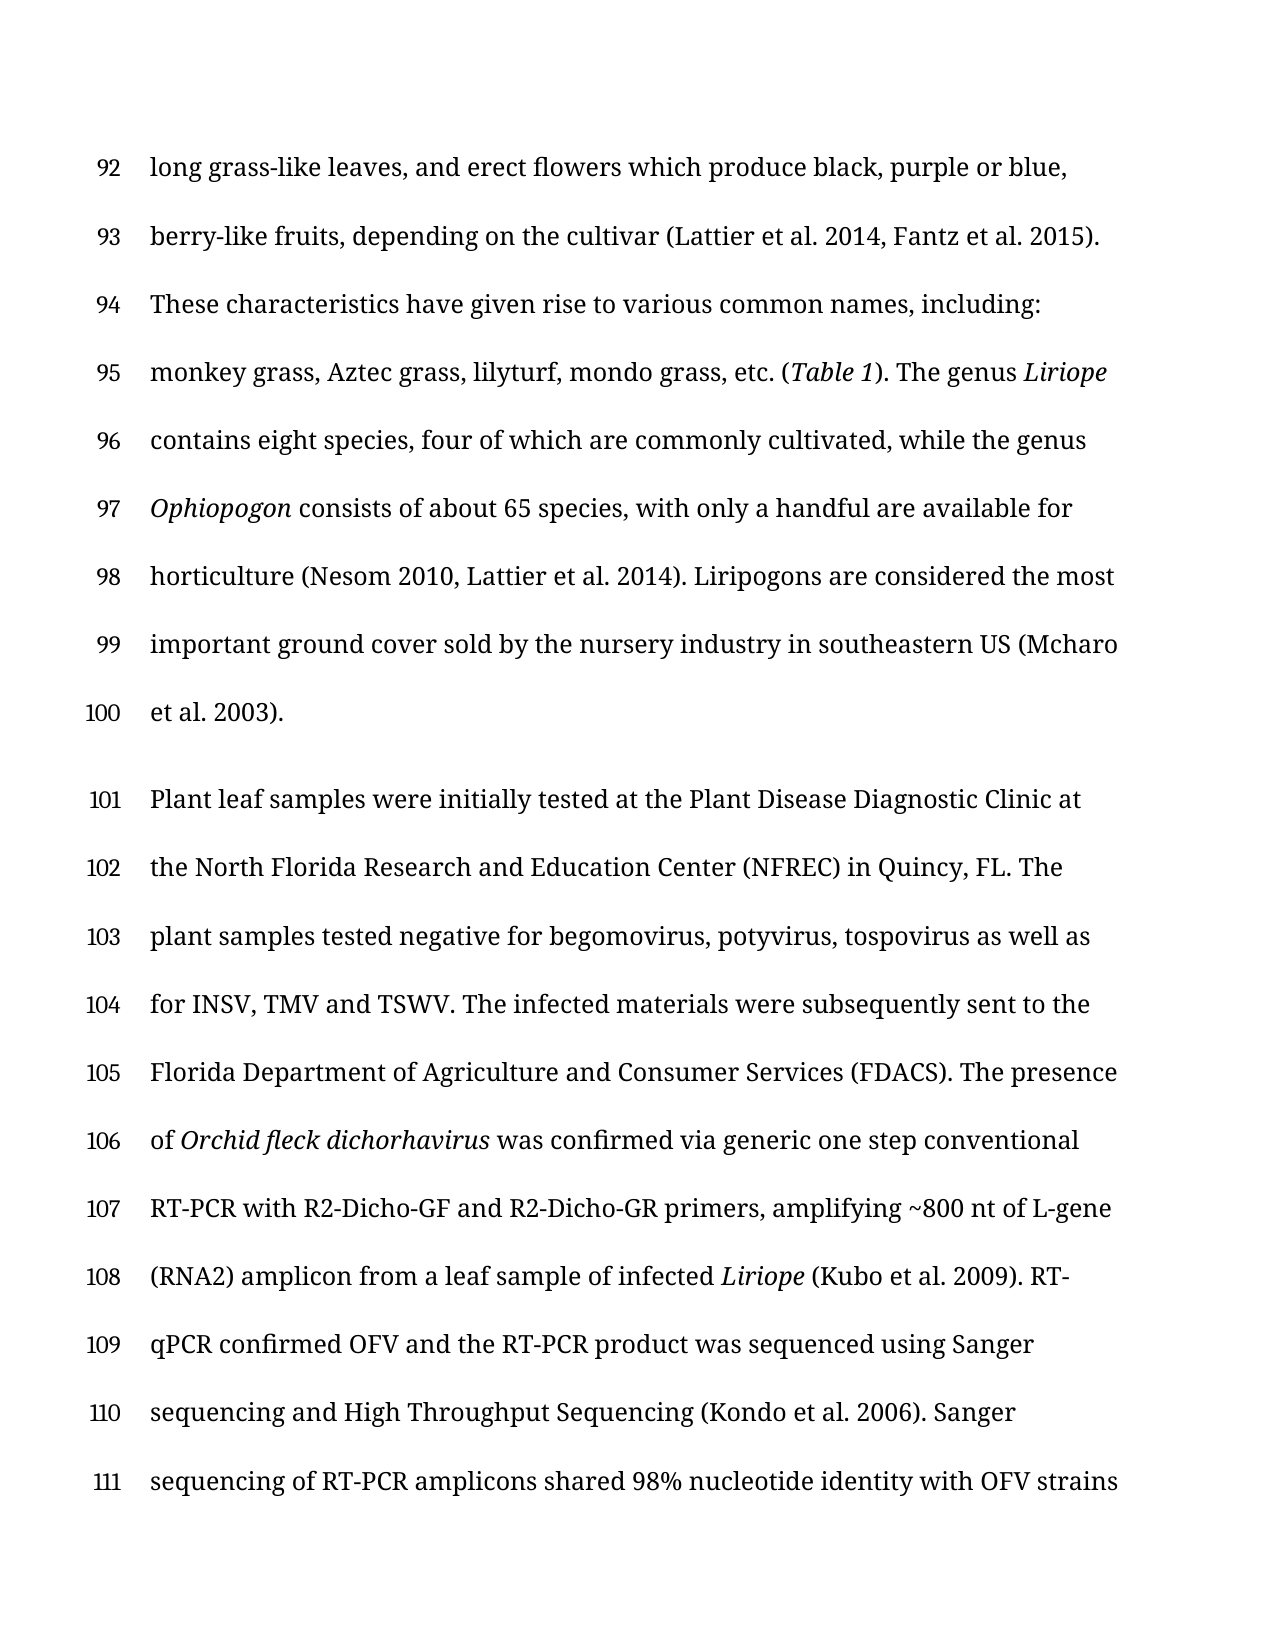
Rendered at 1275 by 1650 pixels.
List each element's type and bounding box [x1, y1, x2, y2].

text [150, 150, 1125, 729]
text [150, 782, 1125, 1497]
